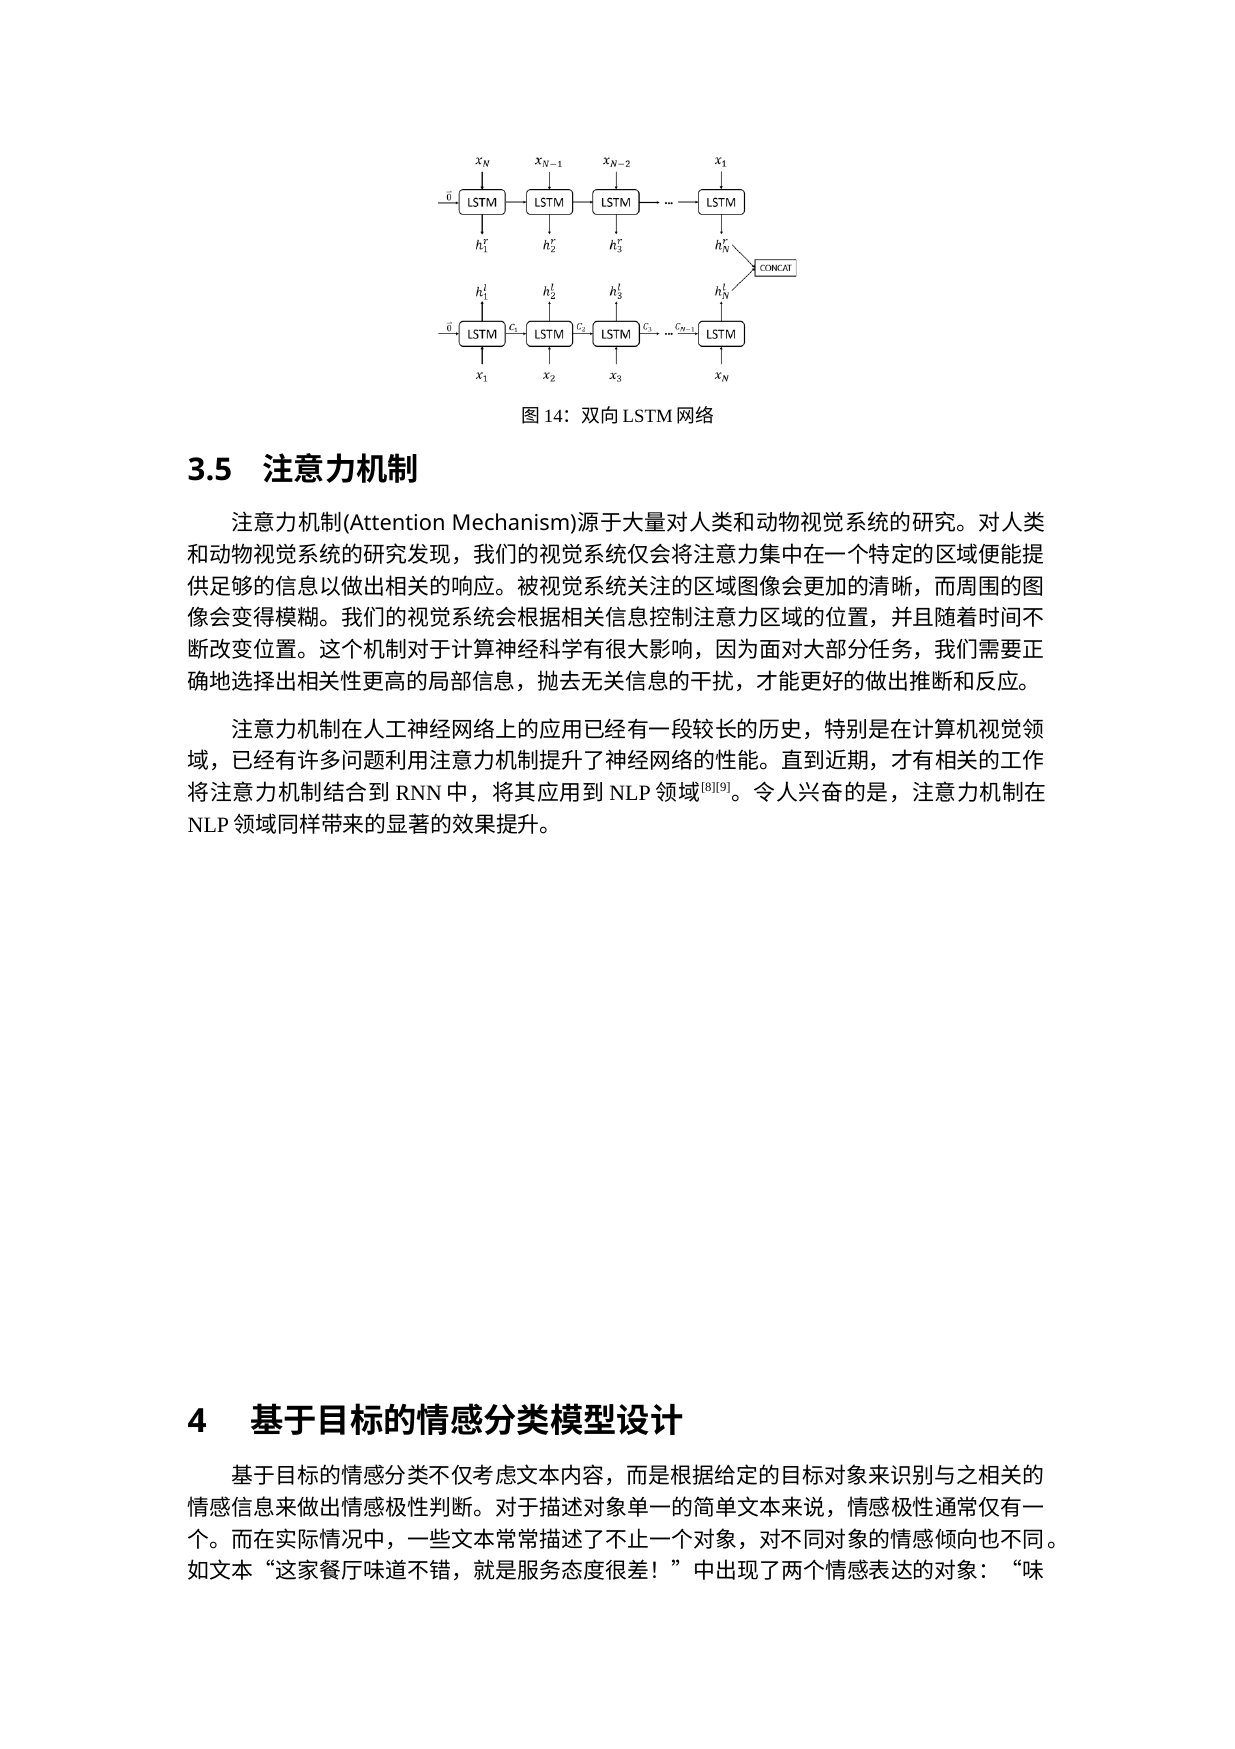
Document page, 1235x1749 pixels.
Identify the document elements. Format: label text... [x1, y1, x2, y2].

text 注意力机制在人工神经网络上的应用已经有一段较长的历史，特别是在计算机视觉领域，已经有许多问题利用注意力机制提升了神经网络的性能。直到近期，才有相关的工作将注意力机制结合到RNN中，将其应用到NLP领域[8][9]。令人兴奋的是，注意力机制在NLP领域同样带来的显著的效果提升。 [187, 712, 1047, 838]
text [187, 1458, 1047, 1585]
list 基于目标的情感分类模型设计 [187, 1393, 1047, 1442]
list 注意力机制 [187, 444, 1047, 489]
text 注意力机制(Attention Mechanism)源于大量对人类和动物视觉系统的研究。对人类和动物视觉系统的研究发现，我们的视觉系统仅会将注意力集中在一个特定的区域便能提供足够的信息以做出相关的响应。被视觉系统关注的区域图像会更加的清晰，而周围的图像会变得模糊。我们的视觉系统会根据相关信息控制注意力区域的位置，并且随着时间不断改变位置。这个机制对于计算神经科学有很大影响，因为面对大部分任务，我们需要正确地选择出相关性更高的局部信息，抛去无关信息的干扰，才能更好的做出推断和反应。 [187, 505, 1047, 695]
picture [438, 150, 797, 384]
text 图 14：双向LSTM网络 [187, 400, 1047, 427]
